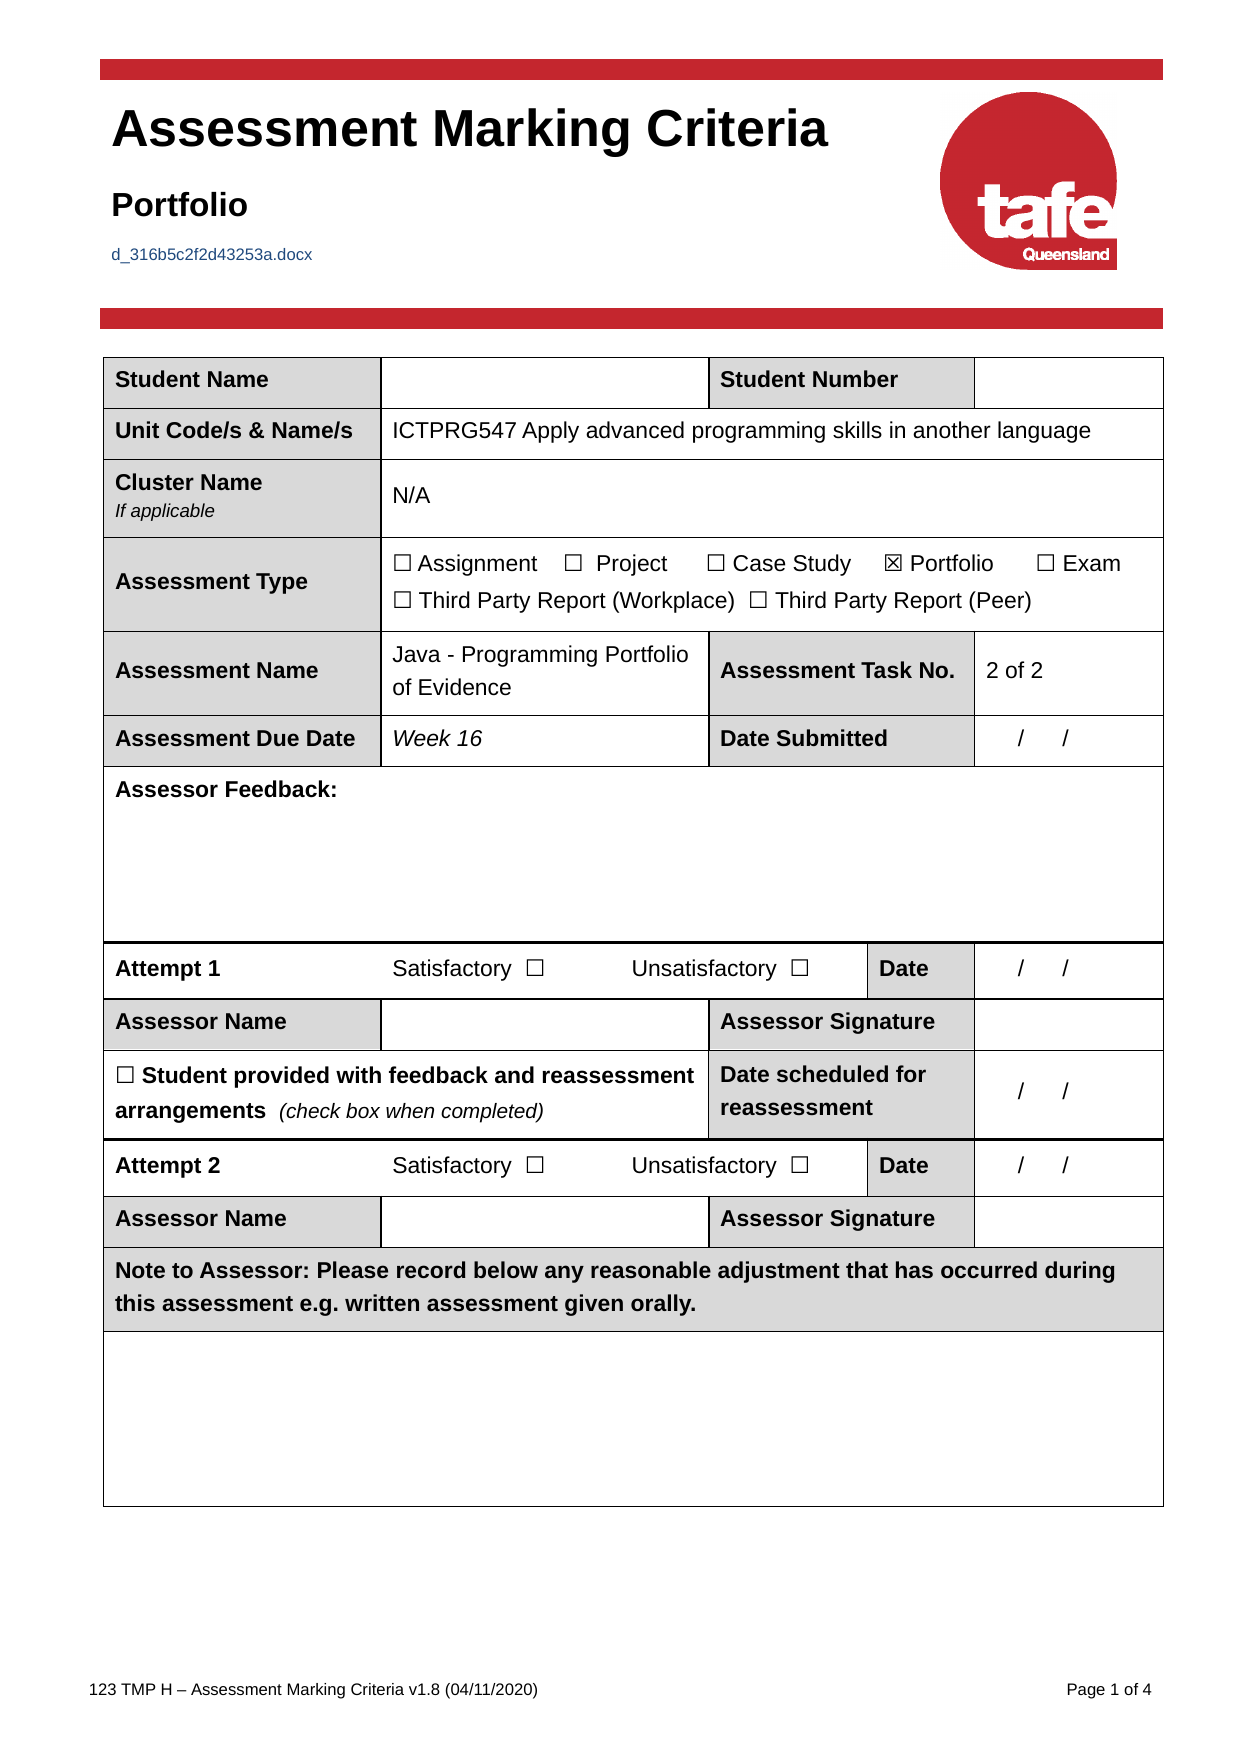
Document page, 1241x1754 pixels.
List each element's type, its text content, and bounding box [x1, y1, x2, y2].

table_cell [104, 1332, 1163, 1506]
table_header Student Number [710, 358, 974, 408]
table_header [975, 358, 1163, 408]
table_header Student Name [104, 358, 380, 408]
table_cell 2 of 2 [975, 632, 1163, 715]
table_cell Assessment Type [104, 538, 380, 631]
table_cell Unit Code/s & Name/s [104, 409, 380, 459]
table_cell Unsatisfactory [620, 944, 867, 998]
table_cell Satisfactory [381, 944, 620, 998]
table_cell Note to Assessor: Please record below any reasonable adjustment that has occurred during this assessment e.g. written assessment given orally. [104, 1248, 1163, 1331]
table_cell [975, 1197, 1163, 1247]
table_cell Assessor Signature [710, 1000, 974, 1049]
table_cell [975, 1000, 1163, 1049]
table_cell Cluster Name If applicable [104, 460, 380, 537]
table_cell Assessment Task No. [710, 632, 974, 715]
table_cell N/A [382, 460, 1163, 537]
table_cell Date scheduled for reassessment [709, 1051, 974, 1138]
table_cell Date [868, 944, 974, 998]
table_cell / / [975, 716, 1163, 766]
table_cell Unsatisfactory [620, 1141, 867, 1196]
table_cell ICTPRG547 Apply advanced programming skills in another language [382, 409, 1163, 459]
table_header [382, 358, 708, 408]
table_cell Assessment Name [104, 632, 380, 715]
table_cell Assessor Feedback: [104, 767, 1163, 941]
table_cell Attempt 1 [104, 944, 381, 998]
table_cell Assessor Name [104, 1000, 380, 1049]
table_cell Date [868, 1141, 974, 1196]
table_cell Java - Programming Portfolio of Evidence [382, 632, 708, 715]
table_cell Date Submitted [710, 716, 974, 766]
table_cell Student provided with feedback and reassessment arrangements (check box when completed) [104, 1051, 708, 1138]
table_cell Assessor Signature [710, 1197, 974, 1247]
table_cell / / [975, 1141, 1163, 1196]
table_cell Week 16 [382, 716, 708, 766]
table_cell Assessor Name [104, 1197, 380, 1247]
table_cell Assignment Project Case Study Portfolio Exam Third Party Report (Workplace) Third Party Report (Peer) [382, 538, 1163, 631]
table_cell [382, 1000, 708, 1049]
table_cell [382, 1197, 708, 1247]
picture [940, 92, 1117, 270]
table_cell Attempt 2 [104, 1141, 381, 1196]
table_cell / / [975, 1051, 1163, 1138]
table_cell / / [975, 944, 1163, 998]
table_cell Satisfactory [381, 1141, 620, 1196]
table_cell Assessment Due Date [104, 716, 380, 766]
